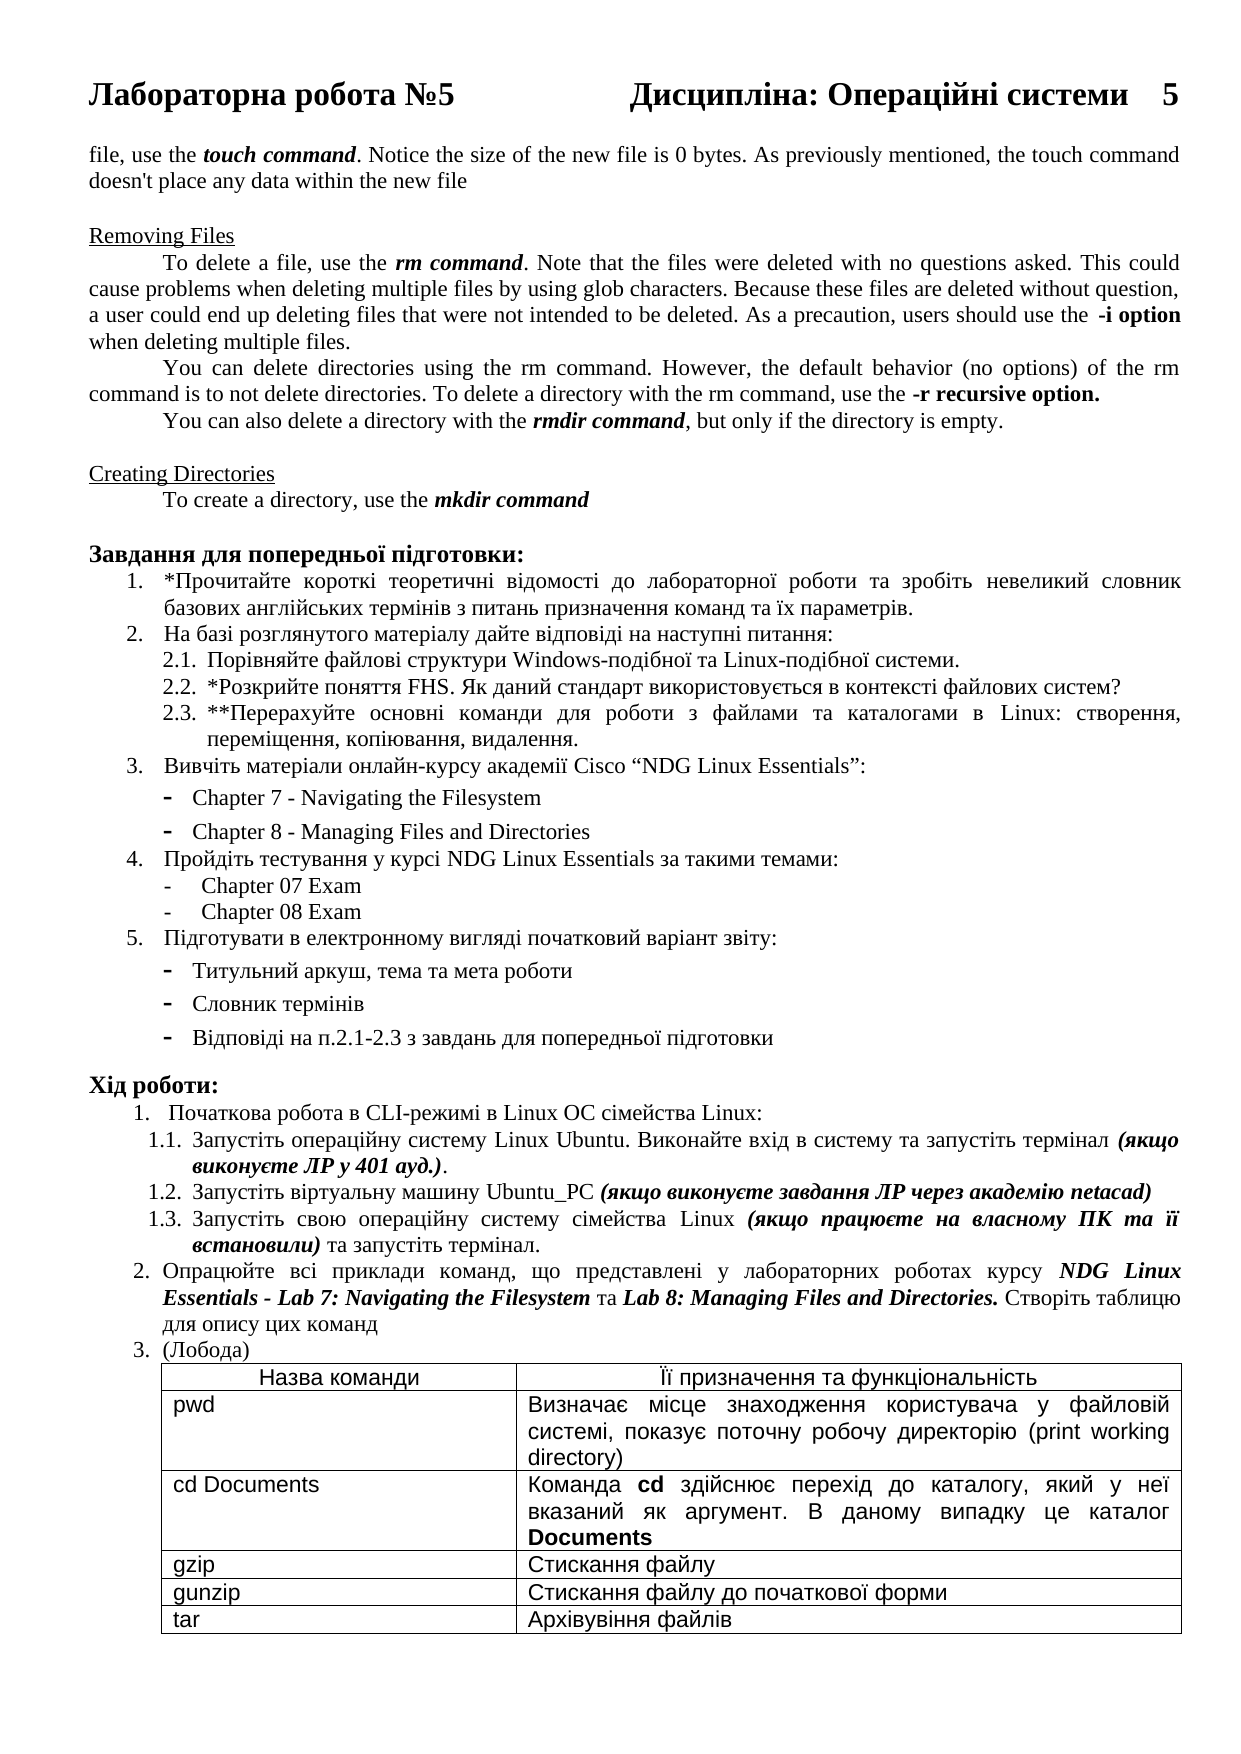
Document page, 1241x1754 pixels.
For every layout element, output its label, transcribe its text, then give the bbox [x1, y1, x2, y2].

list Словник термінів [163, 984, 1181, 1018]
table_cell gzip [162, 1551, 516, 1578]
list Пройдіть тестування у курсі NDG Linux Essentials за такими темами: [126, 845, 1181, 872]
table_cell Визначає місце знаходження користувача у файловій системі, показує поточну робочу директорію (print working directory) [517, 1391, 1181, 1470]
list На базі розглянутого матеріалу дайте відповіді на наступні питання: [126, 620, 1181, 646]
list Запустіть свою операційну систему сімейства Linux (якщо працюєте на власному ПК та її встановили) та запустіть термінал. [148, 1205, 1181, 1257]
list Відповіді на п.2.1-2.3 з завдань для попередньої підготовки [163, 1018, 1181, 1051]
table_cell tar [162, 1606, 516, 1633]
list Титульний аркуш, тема та мета роботи [163, 951, 1181, 984]
list Запустіть віртуальну машину Ubuntu_PC (якщо виконуєте завдання ЛР через академію netacad) [148, 1178, 1181, 1205]
table_cell Команда cd здійснює перехід до каталогу, який у неї вказаний як аргумент. В даному випадку це каталог Documents [517, 1471, 1181, 1550]
text You can delete directories using the rm command. However, the default behavior (no options) of the rm command is to not delete directories. To delete a directory with the rm command, use the -r recursive option. [89, 354, 1181, 407]
list Chapter 08 Exam [164, 898, 1181, 924]
table_cell Архівувіння файлів [517, 1606, 1181, 1633]
text Хід роботи: [89, 1071, 1181, 1099]
list Початкова робота в CLI-режимі в Linux ОС сімейства Linux: [133, 1099, 1181, 1126]
list Chapter 07 Exam [164, 872, 1181, 898]
list Порівняйте файлові структури Windows-подібної та Linux-подібної системи. [162, 646, 1181, 673]
list Chapter 8 - Managing Files and Directories [163, 812, 1181, 845]
text To delete a file, use the rm command. Note that the files were deleted with no questions asked. This could cause problems when deleting multiple files by using glob characters. Because these files are deleted without question, a user could end up deleting files that were not intended to be deleted. As a precaution, users should use the -i option when deleting multiple files. [89, 249, 1181, 354]
list Вивчіть матеріали онлайн-курсу академії Cisco “NDG Linux Essentials”: [126, 752, 1181, 778]
list *Розкрийте поняття FHS. Як даний стандарт використовується в контексті файлових систем? [162, 673, 1181, 699]
table_cell cd Documents [162, 1471, 516, 1550]
list Підготувати в електронному вигляді початковий варіант звіту: [126, 924, 1181, 951]
table_cell Стискання файлу до початкової форми [517, 1579, 1181, 1605]
list **Перерахуйте основні команди для роботи з файлами та каталогами в Linux: створення, переміщення, копіювання, видалення. [162, 699, 1181, 752]
list Chapter 7 - Navigating the Filesystem [163, 778, 1181, 812]
table_cell Стискання файлу [517, 1551, 1181, 1578]
text You can also delete a directory with the rmdir command, but only if the directory is empty. [89, 407, 1181, 433]
list *Прочитайте короткі теоретичні відомості до лабораторної роботи та зробіть невеликий словник базових англійських термінів з питань призначення команд та їх параметрів. [126, 567, 1181, 620]
text Завдання для попередньої підготовки: [89, 539, 1181, 567]
list Опрацюйте всі приклади команд, що представлені у лабораторних роботах курсу NDG Linux Essentials - Lab 7: Navigating the Filesystem та Lab 8: Managing Files and Directories. Створіть таблицю для опису цих команд [133, 1257, 1181, 1336]
text To create a directory, use the mkdir command [89, 486, 1181, 512]
list Запустіть операційну систему Linux Ubuntu. Виконайте вхід в систему та запустіть термінал (якщо виконуєте ЛР у 401 ауд.). [148, 1126, 1181, 1178]
table_cell pwd [162, 1391, 516, 1470]
table_header Її призначення та функціональність [517, 1364, 1181, 1390]
list (Лобода) [133, 1336, 1181, 1363]
text Creating Directories [89, 459, 1181, 486]
table_cell gunzip [162, 1579, 516, 1605]
text Removing Files [89, 222, 1181, 249]
table_header Назва команди [162, 1364, 516, 1390]
